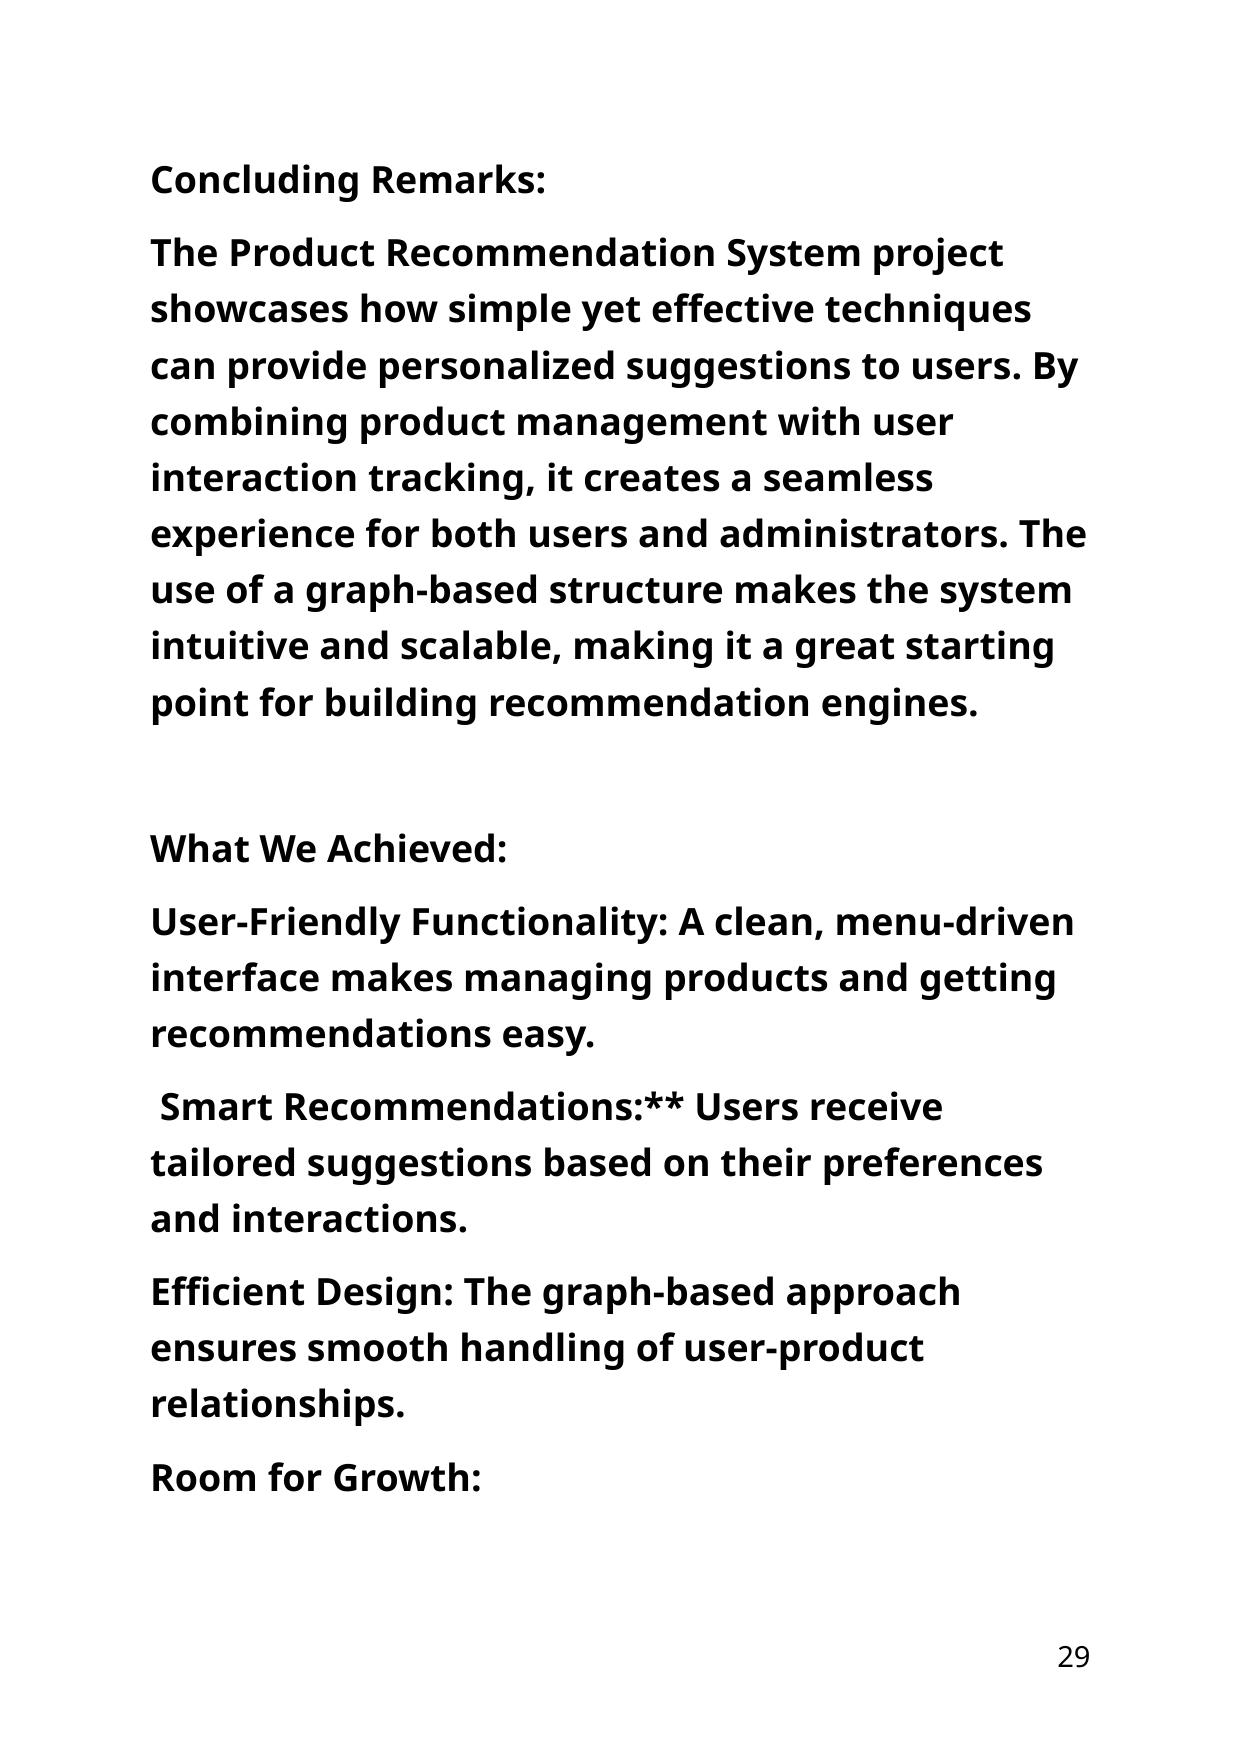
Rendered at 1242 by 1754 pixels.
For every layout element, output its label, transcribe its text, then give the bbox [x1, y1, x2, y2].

subtitle What We Achieved: [150, 822, 1090, 873]
subtitle Smart Recommendations:** Users receive tailored suggestions based on their preferences and interactions. [150, 1080, 1090, 1243]
subtitle Room for Growth: [150, 1451, 1090, 1502]
subtitle Efficient Design: The graph-based approach ensures smooth handling of user-product relationships. [150, 1266, 1090, 1429]
subtitle Concluding Remarks: [150, 154, 1090, 205]
subtitle User-Friendly Functionality: A clean, menu-driven interface makes managing products and getting recommendations easy. [150, 895, 1090, 1058]
subtitle The Product Recommendation System project showcases how simple yet effective techniques can provide personalized suggestions to users. By combining product management with user interaction tracking, it creates a seamless experience for both users and administrators. The use of a graph-based structure makes the system intuitive and scalable, making it a great starting point for building recommendation engines. [150, 227, 1090, 727]
